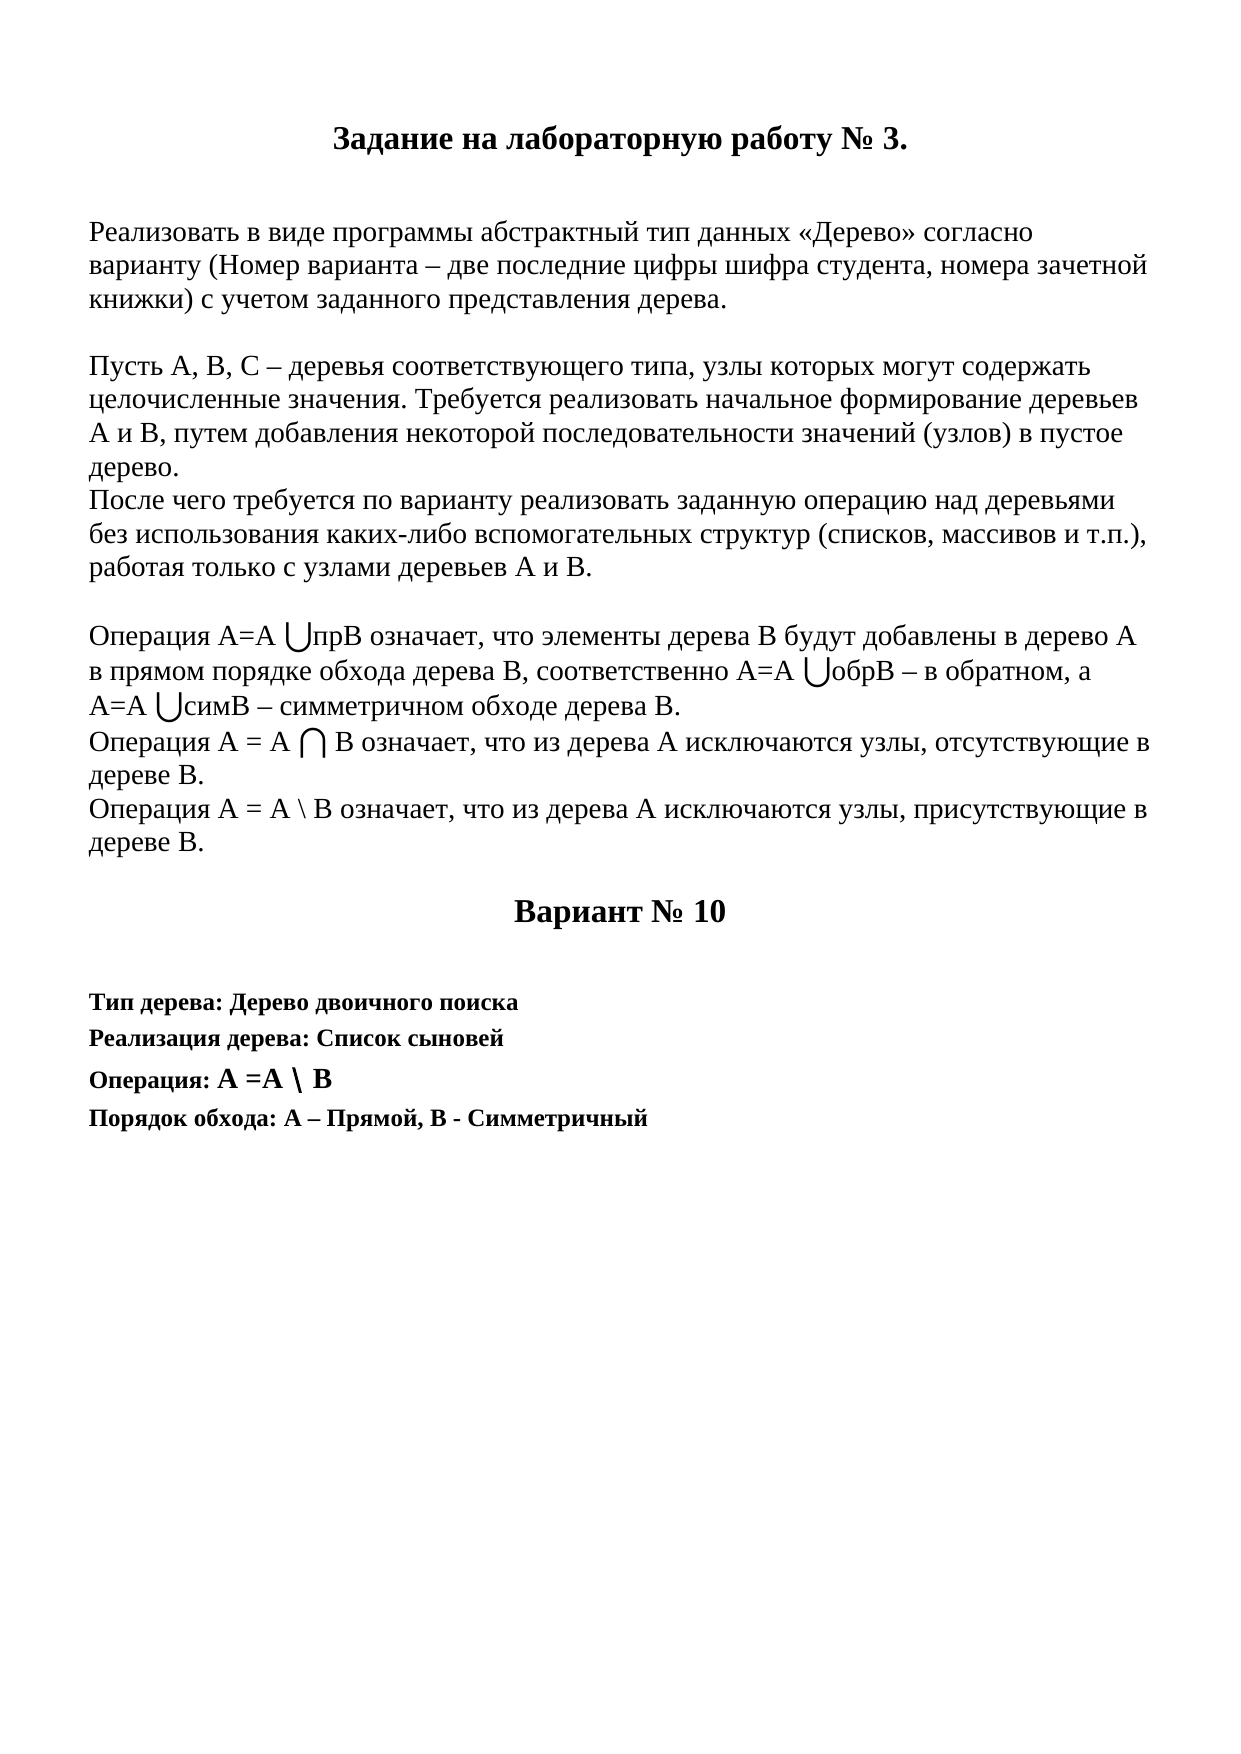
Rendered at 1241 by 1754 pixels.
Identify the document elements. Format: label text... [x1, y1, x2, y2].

text Операция А = A ⋂ B означает, что из дерева А исключаются узлы, отсутствующие в дереве В. [88, 722, 1152, 791]
text После чего требуется по варианту реализовать заданную операцию над деревьями без использования каких-либо вспомогательных структур (списков, массивов и т.п.), работая только с узлами деревьев А и В. [88, 482, 1152, 583]
text Реализация дерева: Список сыновей [88, 1023, 1152, 1052]
text Операция: A =A \ B [88, 1059, 1152, 1094]
text Порядок обхода: A – Прямой, B - Симметричный [88, 1103, 1152, 1132]
text Операция А=A ⋃прB означает, что элементы дерева В будут добавлены в дерево А в прямом порядке обхода дерева В, соответственно А=A ⋃обрB – в обратном, а А=A ⋃симB – симметричном обходе дерева В. [88, 616, 1152, 722]
text Операция А = A \ B означает, что из дерева А исключаются узлы, присутствующие в дереве В. [88, 791, 1152, 858]
text Задание на лабораторную работу № 3. [88, 118, 1152, 156]
text Тип дерева: Дерево двоичного поиска [88, 987, 1152, 1016]
text Пусть А, В, С – деревья соответствующего типа, узлы которых могут содержать целочисленные значения. Требуется реализовать начальное формирование деревьев А и В, путем добавления некоторой последовательности значений (узлов) в пустое дерево. [88, 348, 1152, 482]
text Вариант № 10 [88, 891, 1152, 930]
text Реализовать в виде программы абстрактный тип данных «Дерево» согласно варианту (Номер варианта – две последние цифры шифра студента, номера зачетной книжки) с учетом заданного представления дерева. [88, 214, 1152, 314]
